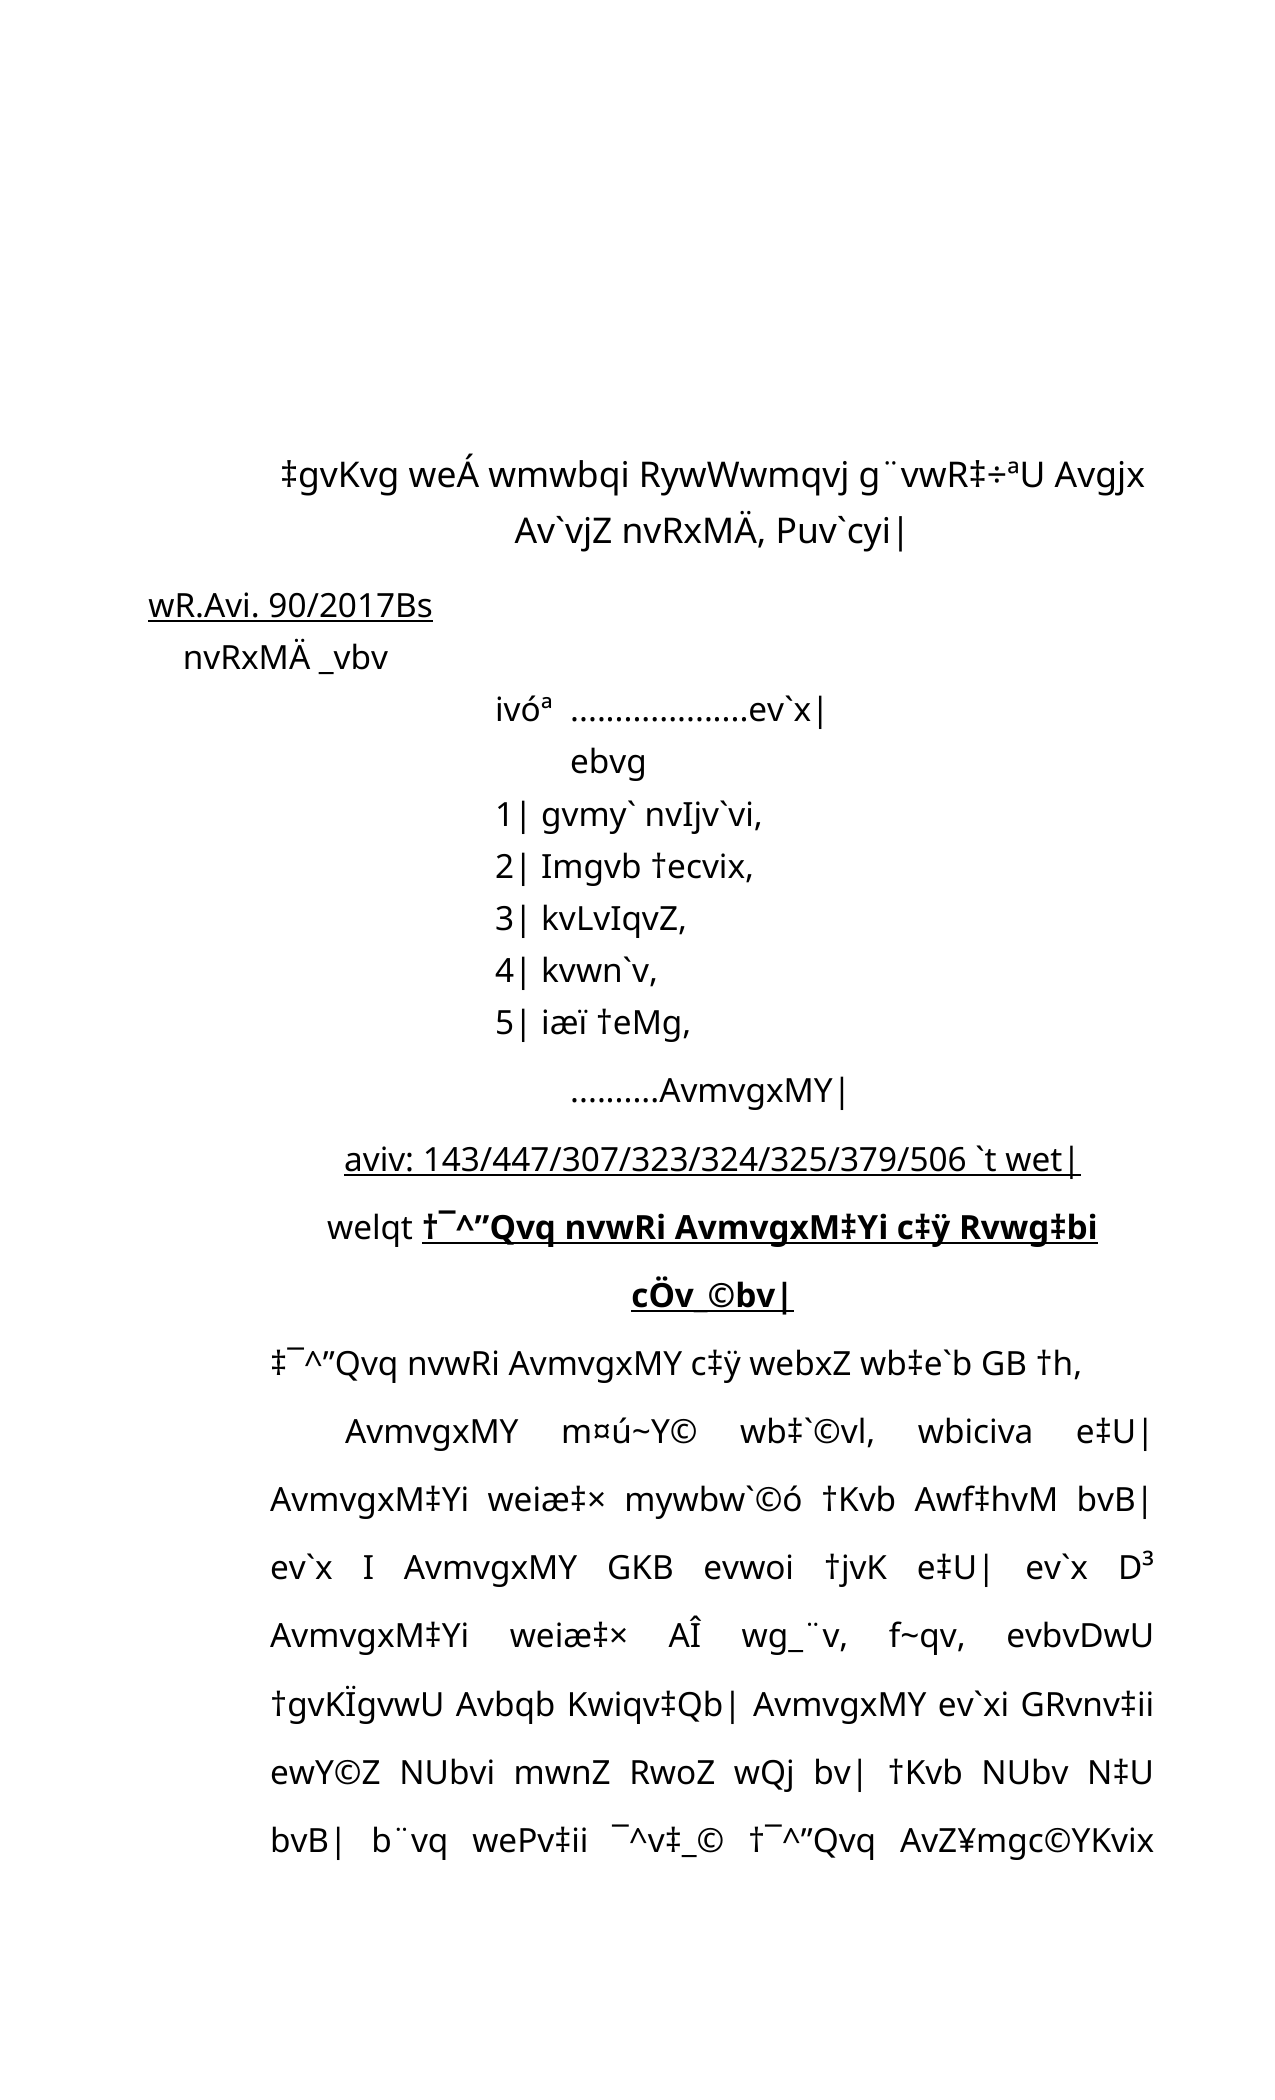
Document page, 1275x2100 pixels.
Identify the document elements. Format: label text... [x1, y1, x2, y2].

text ivóª ....................ev`x| [495, 686, 1155, 731]
text ebvg [495, 738, 1155, 784]
text 3| kvLvIqvZ, [495, 895, 1155, 940]
text 4| kvwn`v, [495, 947, 1155, 992]
text welqt †¯^”Qvq nvwRi AvmvgxM‡Yi c‡ÿ Rvwg‡bi cÖv_©bv| [270, 1203, 1155, 1317]
text 5| iæï †eMg, ..........AvmvgxMY| [495, 999, 1155, 1113]
text nvRxMÄ _vbv [148, 634, 1155, 679]
text ‡¯^”Qvq nvwRi AvmvgxMY c‡ÿ webxZ wb‡e`b GB †h, [270, 1340, 1155, 1385]
text aviv: 143/447/307/323/324/325/379/506 `t wet| [270, 1135, 1155, 1181]
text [270, 1408, 1155, 1862]
text ‡gvKvg weÁ wmwbqi RywWwmqvj g¨vwR‡÷ªU Avgjx Av`vjZ nvRxMÄ, Puv`cyi| [270, 450, 1155, 554]
text wR.Avi. 90/2017Bs [148, 582, 1155, 627]
text 1| gvmy` nvIjv`vi, [495, 790, 1155, 836]
text 2| Imgvb †ecvix, [495, 843, 1155, 888]
